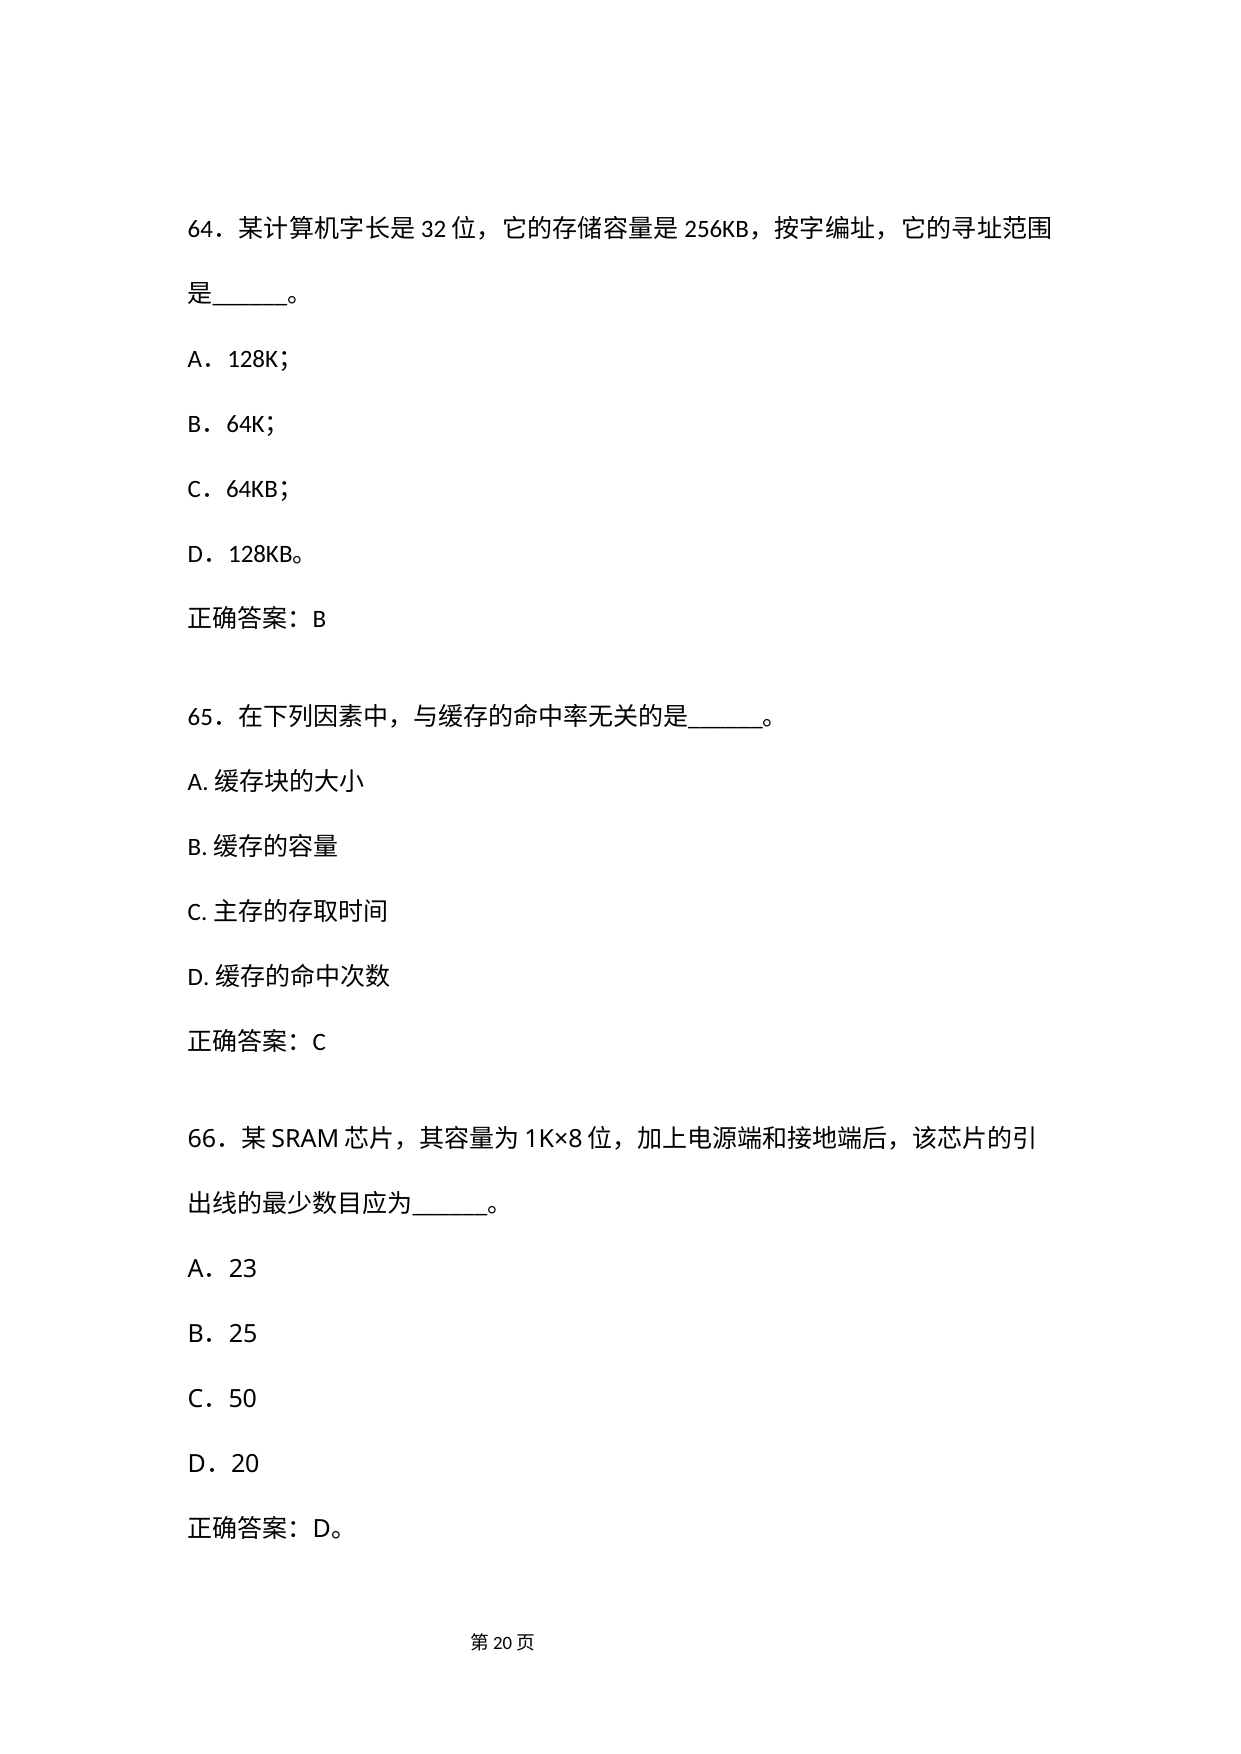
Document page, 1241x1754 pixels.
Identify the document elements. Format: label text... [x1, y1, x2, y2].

text D. 缓存的命中次数 [187, 942, 1053, 1007]
text D．128KB。 [187, 519, 1053, 584]
text B．64K； [187, 389, 1053, 454]
text 66．某SRAM芯片，其容量为1K×8位，加上电源端和接地端后，该芯片的引出线的最少数目应为______。 [187, 1104, 1053, 1234]
text 65．在下列因素中，与缓存的命中率无关的是______。 [187, 682, 1053, 747]
text C．50 [187, 1364, 1053, 1429]
text B. 缓存的容量 [187, 812, 1053, 877]
text 正确答案：C [187, 1007, 1053, 1072]
text A．23 [187, 1234, 1053, 1299]
text B．25 [187, 1299, 1053, 1364]
text C. 主存的存取时间 [187, 877, 1053, 942]
text A．128K； [187, 324, 1053, 389]
text C．64KB； [187, 454, 1053, 519]
text 64．某计算机字长是32位，它的存储容量是256KB，按字编址，它的寻址范围是______。 [187, 194, 1053, 324]
text 正确答案：B [187, 584, 1053, 649]
text A. 缓存块的大小 [187, 747, 1053, 812]
text D．20 [187, 1429, 1053, 1494]
text 正确答案：D。 [187, 1494, 1053, 1559]
